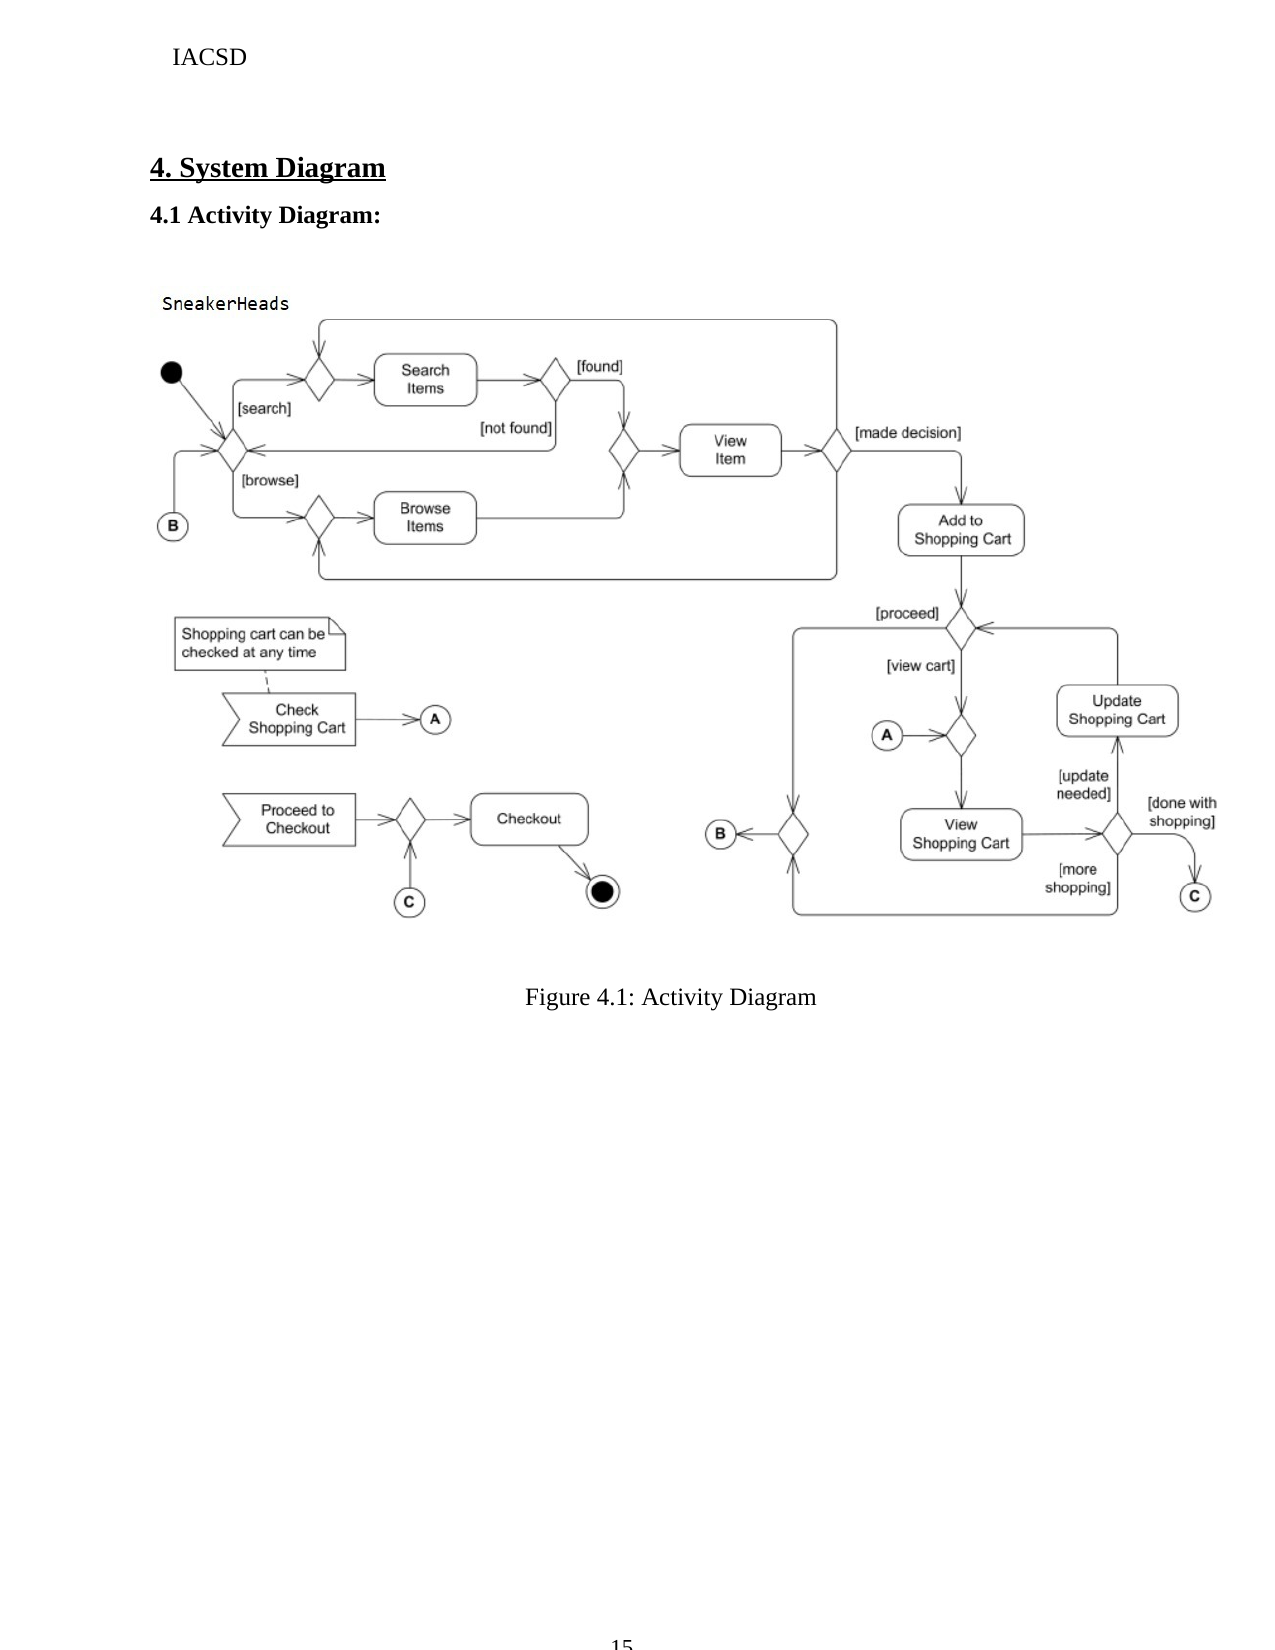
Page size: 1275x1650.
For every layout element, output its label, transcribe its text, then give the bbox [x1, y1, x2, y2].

text 4.1 Activity Diagram: [150, 200, 1125, 229]
text 4. System Diagram [150, 150, 1125, 183]
text Figure 4.1: Activity Diagram [516, 982, 1125, 1011]
picture [150, 286, 1218, 919]
